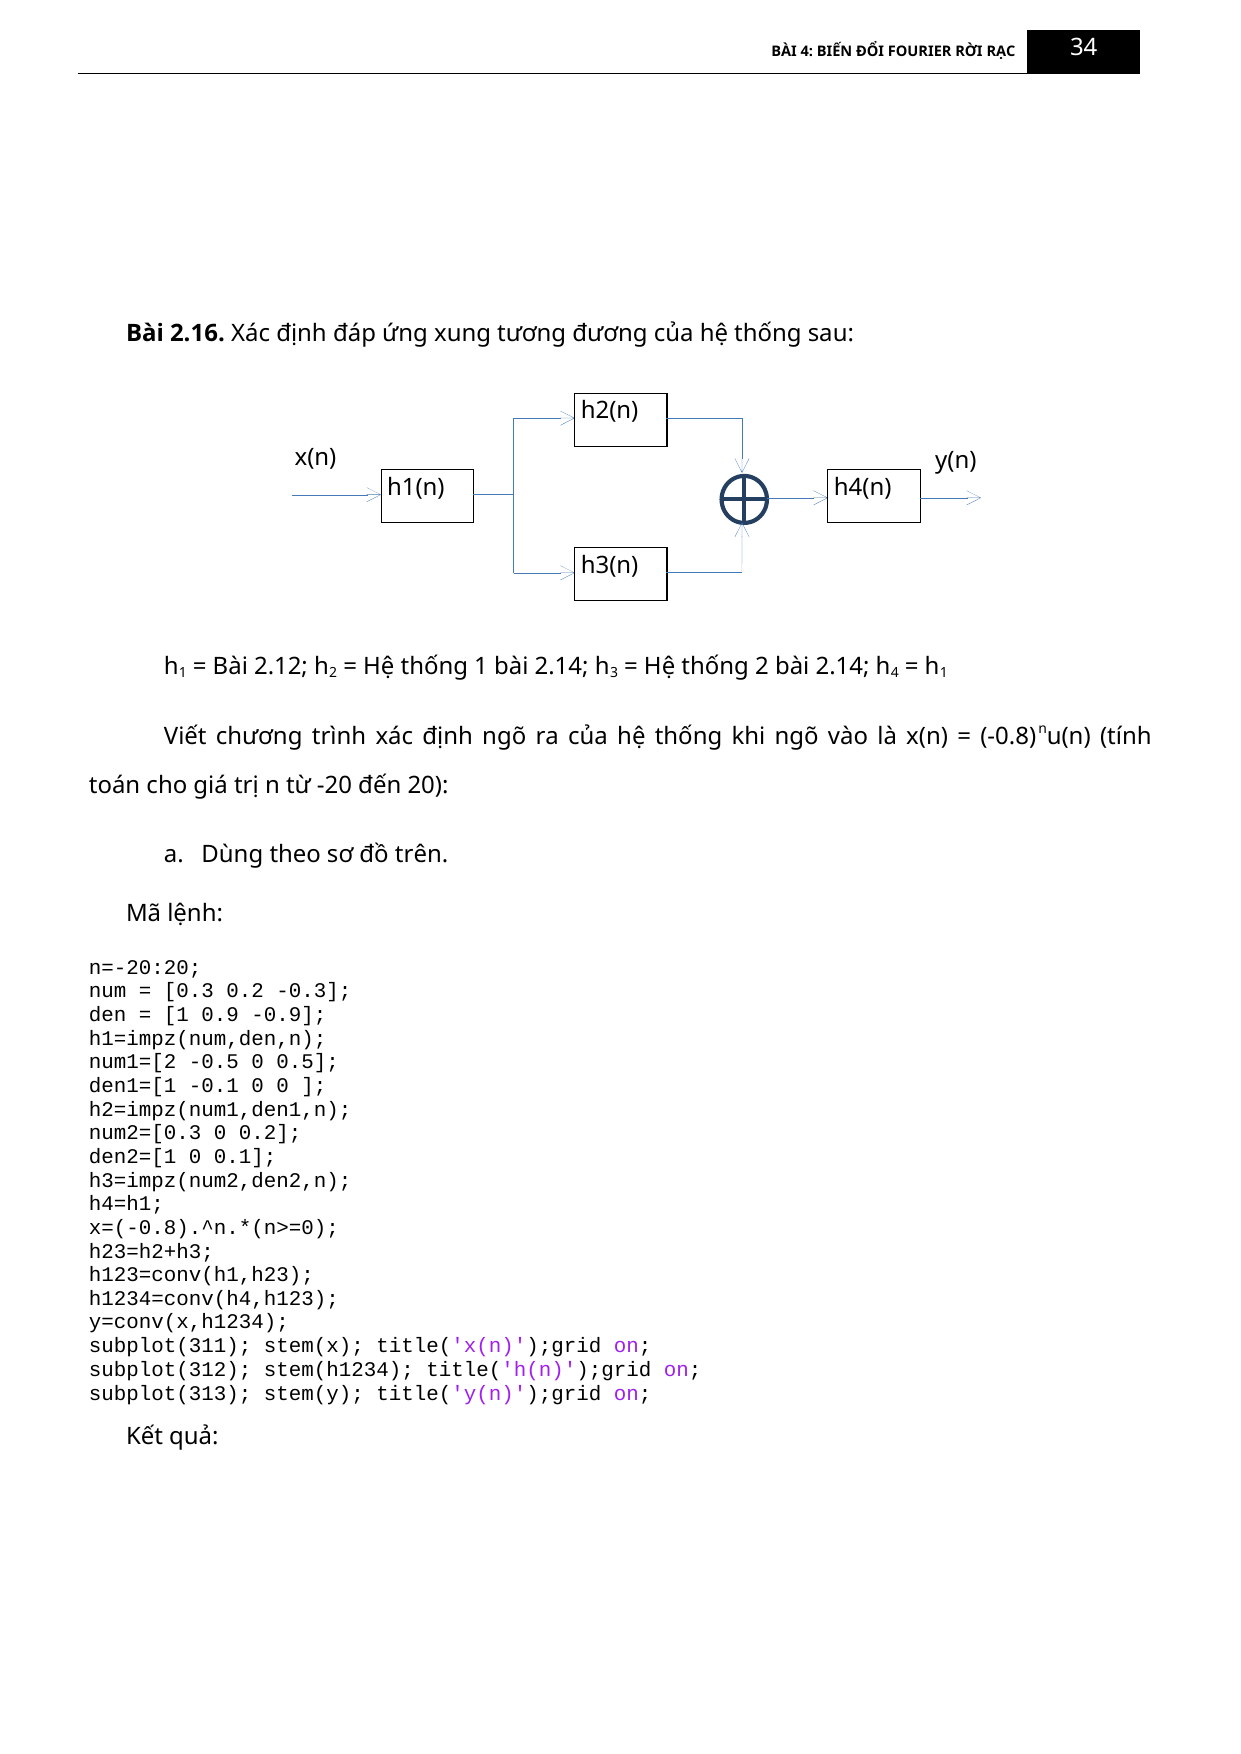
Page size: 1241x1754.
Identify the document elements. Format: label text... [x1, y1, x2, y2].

text n=-20:20; [89, 957, 1152, 981]
text num2=[0.3 0 0.2]; [89, 1122, 1152, 1146]
text subplot(311); stem(x); title('x(n)');grid on; [89, 1335, 1152, 1359]
text h23=h2+h3; [89, 1241, 1152, 1264]
text num = [0.3 0.2 -0.3]; [89, 981, 1152, 1004]
text h1=impz(num,den,n); [89, 1028, 1152, 1051]
text subplot(312); stem(h1234); title('h(n)');grid on; [89, 1359, 1152, 1382]
text h4=h1; [89, 1193, 1152, 1217]
text den = [1 0.9 -0.9]; [89, 1004, 1152, 1028]
text Viết chương trình xác định ngõ ra của hệ thống khi ngõ vào là x(n) = (-0.8)nu(n) (tính toán cho giá trị n từ -20 đến 20): [89, 719, 1152, 800]
text h123=conv(h1,h23); [89, 1264, 1152, 1288]
text num1=[2 -0.5 0 0.5]; [89, 1051, 1152, 1075]
text Kết quả: [89, 1419, 1152, 1451]
text y=conv(x,h1234); [89, 1312, 1152, 1335]
text h1 = Bài 2.12; h2 = Hệ thống 1 bài 2.14; h3 = Hệ thống 2 bài 2.14; h4 = h1 [89, 649, 1152, 682]
text h1234=conv(h4,h123); [89, 1288, 1152, 1312]
list Dùng theo sơ đồ trên. [164, 837, 1152, 870]
text h3=impz(num2,den2,n); [89, 1170, 1152, 1193]
text h2=impz(num1,den1,n); [89, 1099, 1152, 1122]
text den2=[1 0 0.1]; [89, 1146, 1152, 1170]
text subplot(313); stem(y); title('y(n)');grid on; [89, 1382, 1152, 1406]
text x=(-0.8).^n.*(n>=0); [89, 1217, 1152, 1241]
text Mã lệnh: [89, 896, 1152, 928]
text Bài 2.16. Xác định đáp ứng xung tương đương của hệ thống sau: [89, 316, 1152, 348]
text den1=[1 -0.1 0 0 ]; [89, 1075, 1152, 1099]
